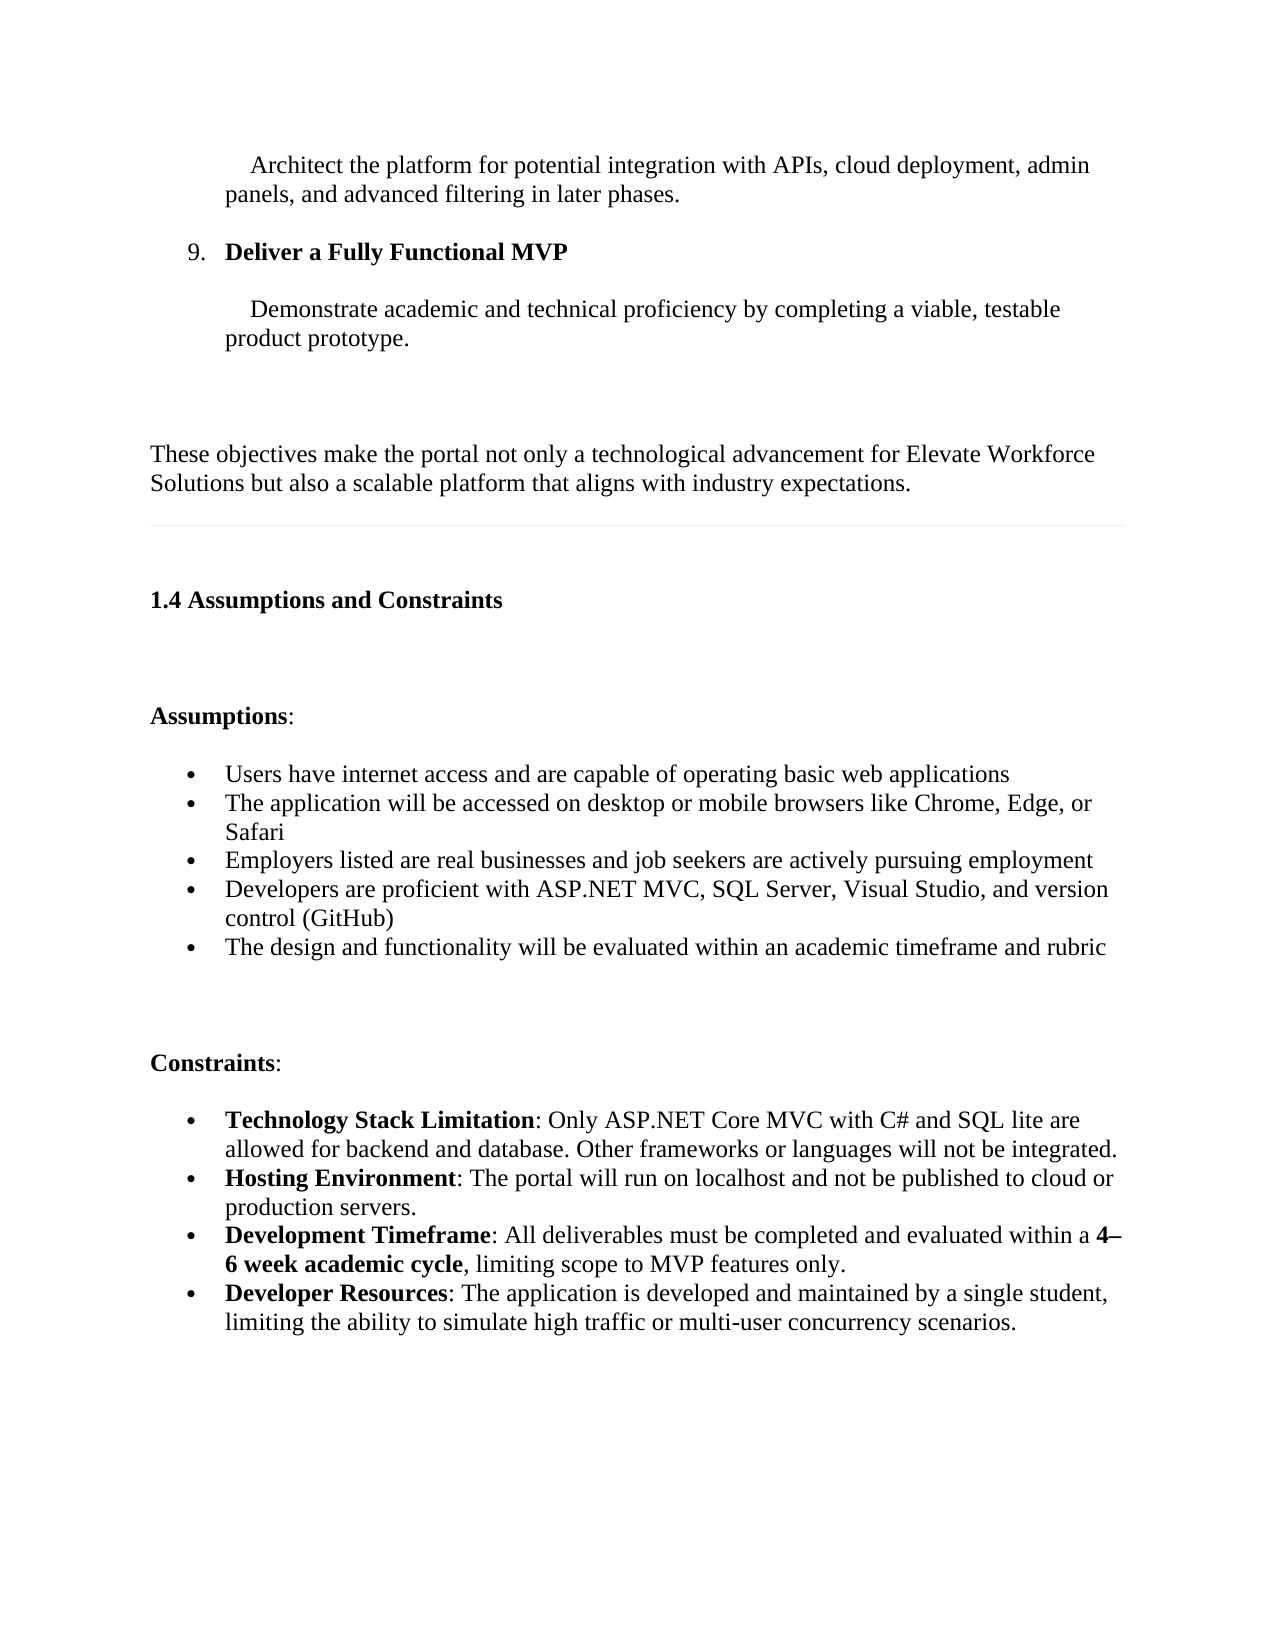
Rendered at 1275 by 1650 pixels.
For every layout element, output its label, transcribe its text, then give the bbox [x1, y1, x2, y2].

list Development Timeframe: All deliverables must be completed and evaluated within a 4–6 week academic cycle, limiting scope to MVP features only. [187, 1221, 1125, 1278]
text These objectives make the portal not only a technological advancement for Elevate Workforce Solutions but also a scalable platform that aligns with industry expectations. [150, 439, 1125, 497]
text Architect the platform for potential integration with APIs, cloud deployment, admin panels, and advanced filtering in later phases. [225, 150, 1125, 207]
list Technology Stack Limitation: Only ASP.NET Core MVC with C# and SQL lite are allowed for backend and database. Other frameworks or languages will not be integrated. [187, 1106, 1125, 1163]
list Hosting Environment: The portal will run on localhost and not be published to cloud or production servers. [187, 1163, 1125, 1221]
list The design and functionality will be evaluated within an academic timeframe and rubric [187, 932, 1125, 961]
text Assumptions: [150, 701, 1125, 730]
list Developers are proficient with ASP.NET MVC, SQL Server, Visual Studio, and version control (GitHub) [187, 874, 1125, 932]
list Developer Resources: The application is developed and maintained by a single student, limiting the ability to simulate high traffic or multi-user concurrency scenarios. [187, 1278, 1125, 1336]
text Demonstrate academic and technical proficiency by completing a viable, testable product prototype. [225, 294, 1125, 352]
list The application will be accessed on desktop or mobile browsers like Chrome, Edge, or Safari [187, 788, 1125, 846]
list Deliver a Fully Functional MVP [187, 237, 1125, 265]
text Constraints: [150, 1048, 1125, 1076]
text 1.4 Assumptions and Constraints [150, 586, 1125, 614]
list Employers listed are real businesses and job seekers are actively pursuing employment [187, 846, 1125, 874]
list Users have internet access and are capable of operating basic web applications [187, 759, 1125, 788]
